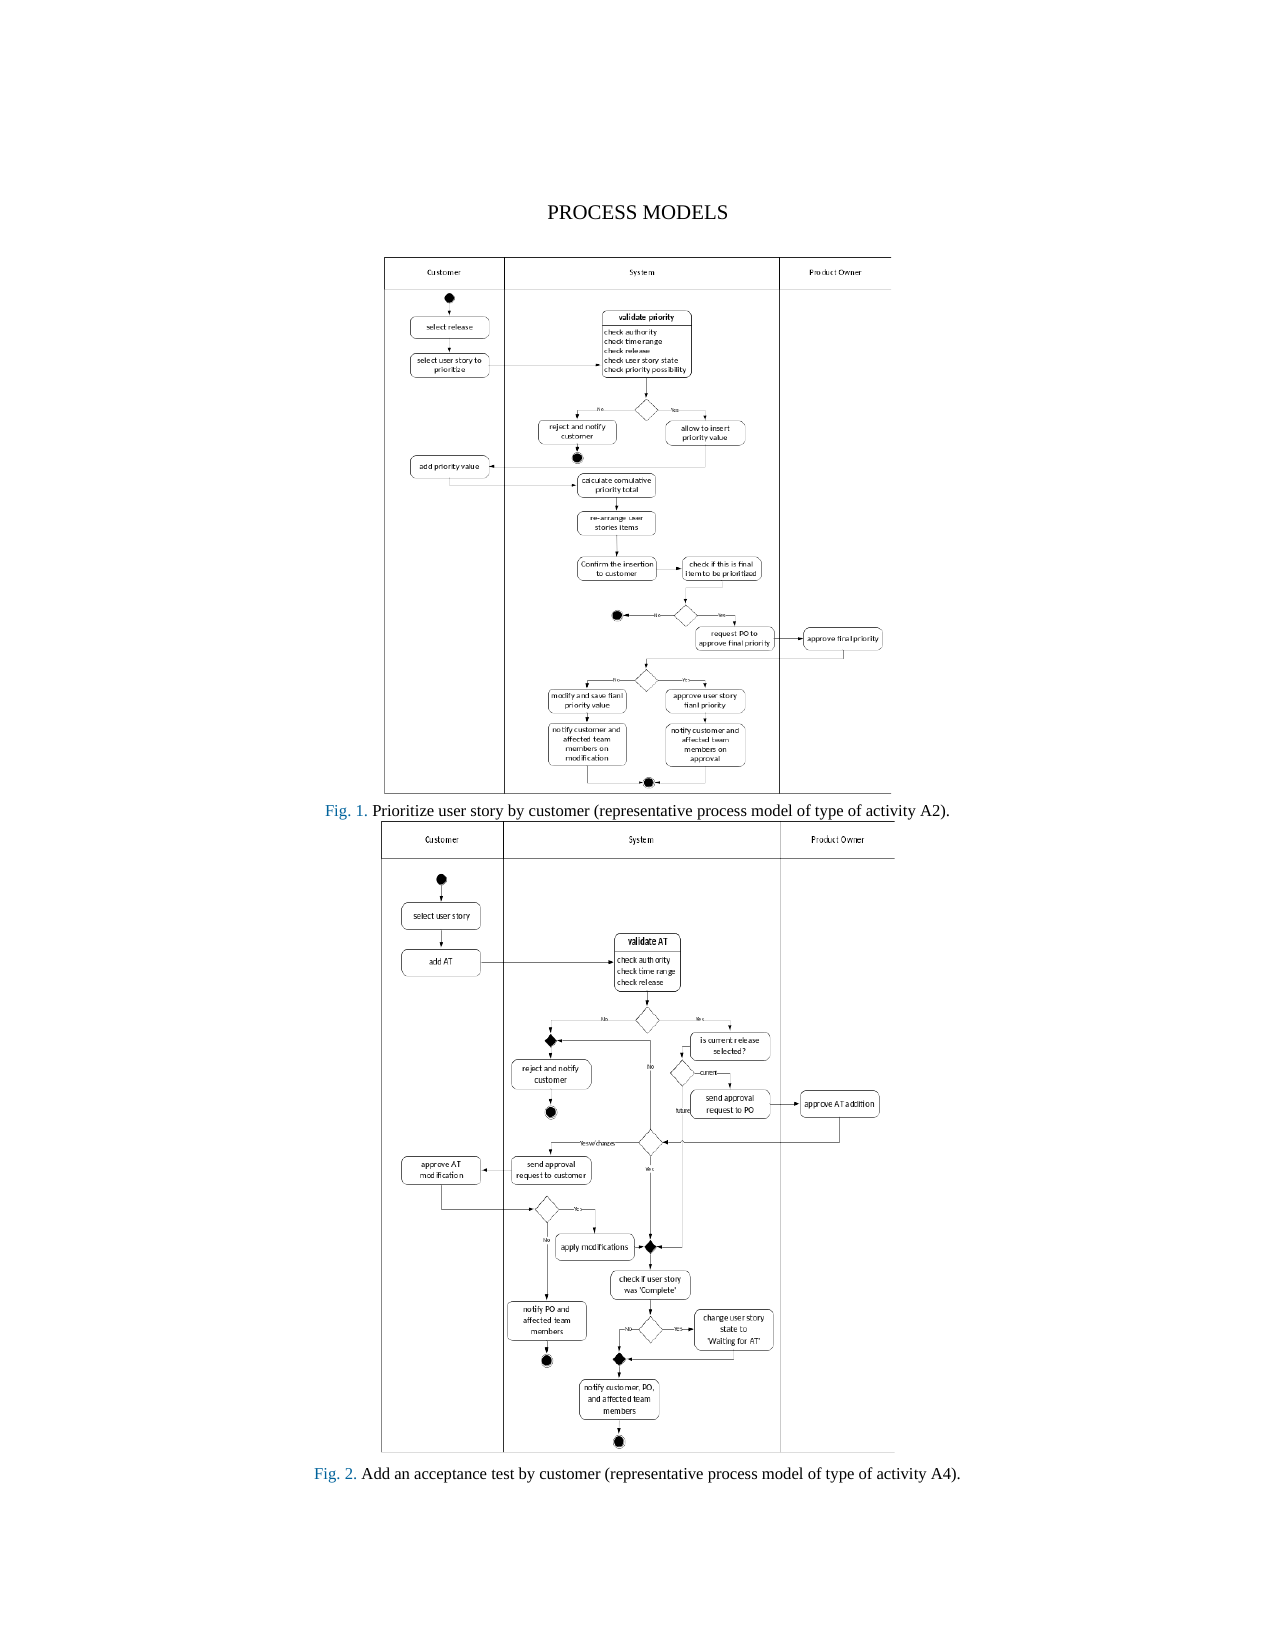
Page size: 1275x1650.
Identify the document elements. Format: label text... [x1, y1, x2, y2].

text Fig. 1. Prioritize user story by customer (representative process model of type of activity A2). [150, 801, 1125, 820]
subtitle PROCESS MODELS [150, 200, 1125, 224]
text Fig. 2. Add an acceptance test by customer (representative process model of type of activity A4). [150, 1464, 1125, 1483]
